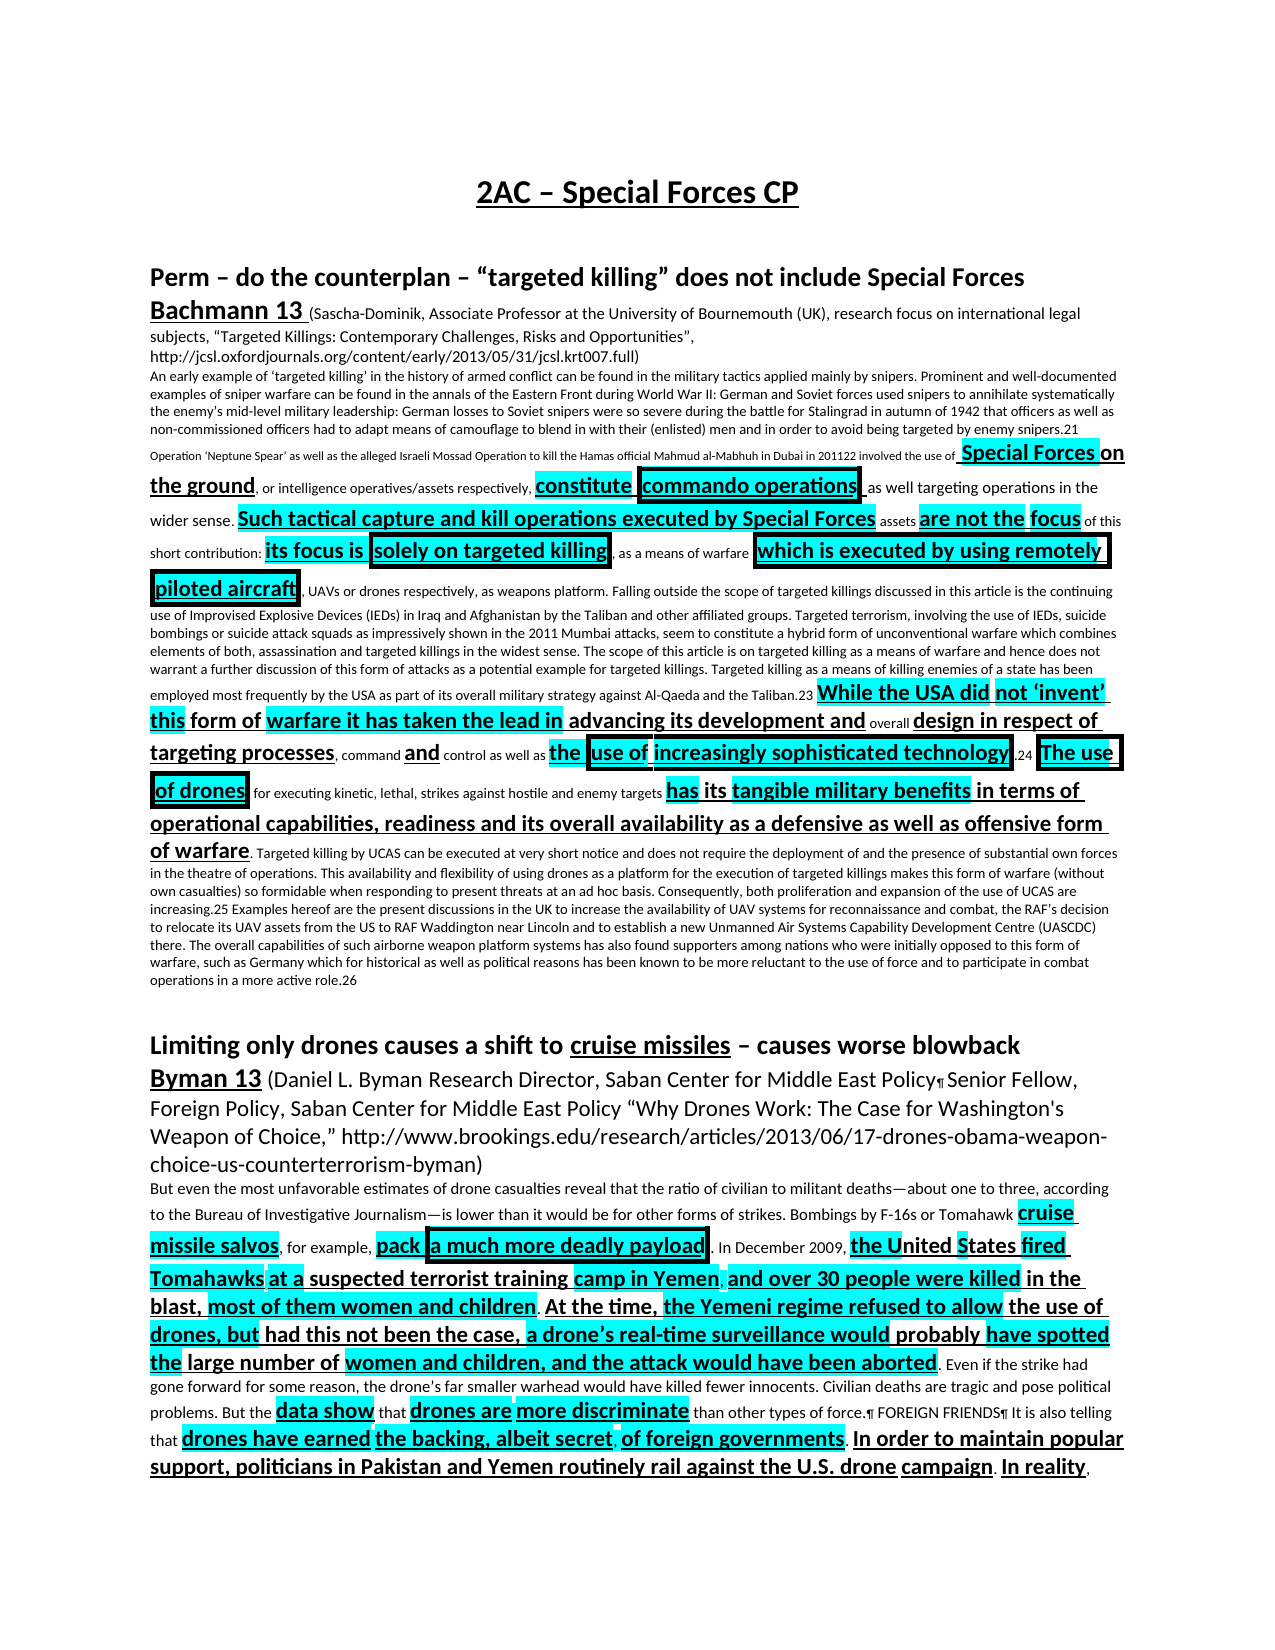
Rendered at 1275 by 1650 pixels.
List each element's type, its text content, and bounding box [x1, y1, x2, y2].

subtitle 2AC – Special Forces CP [150, 171, 1125, 212]
subtitle Limiting only drones causes a shift to cruise missiles – causes worse blowback [150, 1028, 1125, 1061]
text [150, 1178, 1125, 1480]
text An early example of ‘targeted killing’ in the history of armed conflict can be found in the military tactics applied mainly by snipers. Prominent and well-documented examples of sniper warfare can be found in the annals of the Eastern Front during World War II: German and Soviet forces used snipers to annihilate systematically the enemy’s mid-level military leadership: German losses to Soviet snipers were so severe during the battle for Stalingrad in autumn of 1942 that officers as well as non-commissioned officers had to adapt means of camouflage to blend in with their (enlisted) men and in order to avoid being targeted by enemy snipers.21 Operation ‘Neptune Spear’ as well as the alleged Israeli Mossad Operation to kill the Hamas official Mahmud al-Mabhuh in Dubai in 201122 involved the use of Special Forces on the ground, or intelligence operatives/assets respectively, constitute commando operations as well targeting operations in the wider sense. Such tactical capture and kill operations executed by Special Forces assets are not the focus of this short contribution: its focus is solely on targeted killing, as a means of warfare which is executed by using remotely piloted aircraft, UAVs or drones respectively, as weapons platform. Falling outside the scope of targeted killings discussed in this article is the continuing use of Improvised Explosive Devices (IEDs) in Iraq and Afghanistan by the Taliban and other affiliated groups. Targeted terrorism, involving the use of IEDs, suicide bombings or suicide attack squads as impressively shown in the 2011 Mumbai attacks, seem to constitute a hybrid form of unconventional warfare which combines elements of both, assassination and targeted killings in the widest sense. The scope of this article is on targeted killing as a means of warfare and hence does not warrant a further discussion of this form of attacks as a potential example for targeted killings. Targeted killing as a means of killing enemies of a state has been employed most frequently by the USA as part of its overall military strategy against Al-Qaeda and the Taliban.23 While the USA did not ‘invent’ this form of warfare it has taken the lead in advancing its development and overall design in respect of targeting processes, command and control as well as the use of increasingly sophisticated technology.24 The use of drones for executing kinetic, lethal, strikes against hostile and enemy targets has its tangible military benefits in terms of operational capabilities, readiness and its overall availability as a defensive as well as offensive form of warfare. Targeted killing by UCAS can be executed at very short notice and does not require the deployment of and the presence of substantial own forces in the theatre of operations. This availability and flexibility of using drones as a platform for the execution of targeted killings makes this form of warfare (without own casualties) so formidable when responding to present threats at an ad hoc basis. Consequently, both proliferation and expansion of the use of UCAS are increasing.25 Examples hereof are the present discussions in the UK to increase the availability of UAV systems for reconnaissance and combat, the RAF’s decision to relocate its UAV assets from the US to RAF Waddington near Lincoln and to establish a new Unmanned Air Systems Capability Development Centre (UASCDC) there. The overall capabilities of such airborne weapon platform systems has also found supporters among nations who were initially opposed to this form of warfare, such as Germany which for historical as well as political reasons has been known to be more reluctant to the use of force and to participate in combat operations in a more active role.26 [150, 367, 1125, 989]
text Byman 13 (Daniel L. Byman Research Director, Saban Center for Middle East Policy¶ Senior Fellow, Foreign Policy, Saban Center for Middle East Policy “Why Drones Work: The Case for Washington's Weapon of Choice,” http://www.brookings.edu/research/articles/2013/06/17-drones-obama-weapon-choice-us-counterterrorism-byman) [150, 1061, 1125, 1178]
subtitle Perm – do the counterplan – “targeted killing” does not include Special Forces [150, 260, 1125, 293]
text Bachmann 13 (Sascha-Dominik, Associate Professor at the University of Bournemouth (UK), research focus on international legal subjects, “Targeted Killings: Contemporary Challenges, Risks and Opportunities”, http://jcsl.oxfordjournals.org/content/early/2013/05/31/jcsl.krt007.full) [150, 293, 1125, 367]
